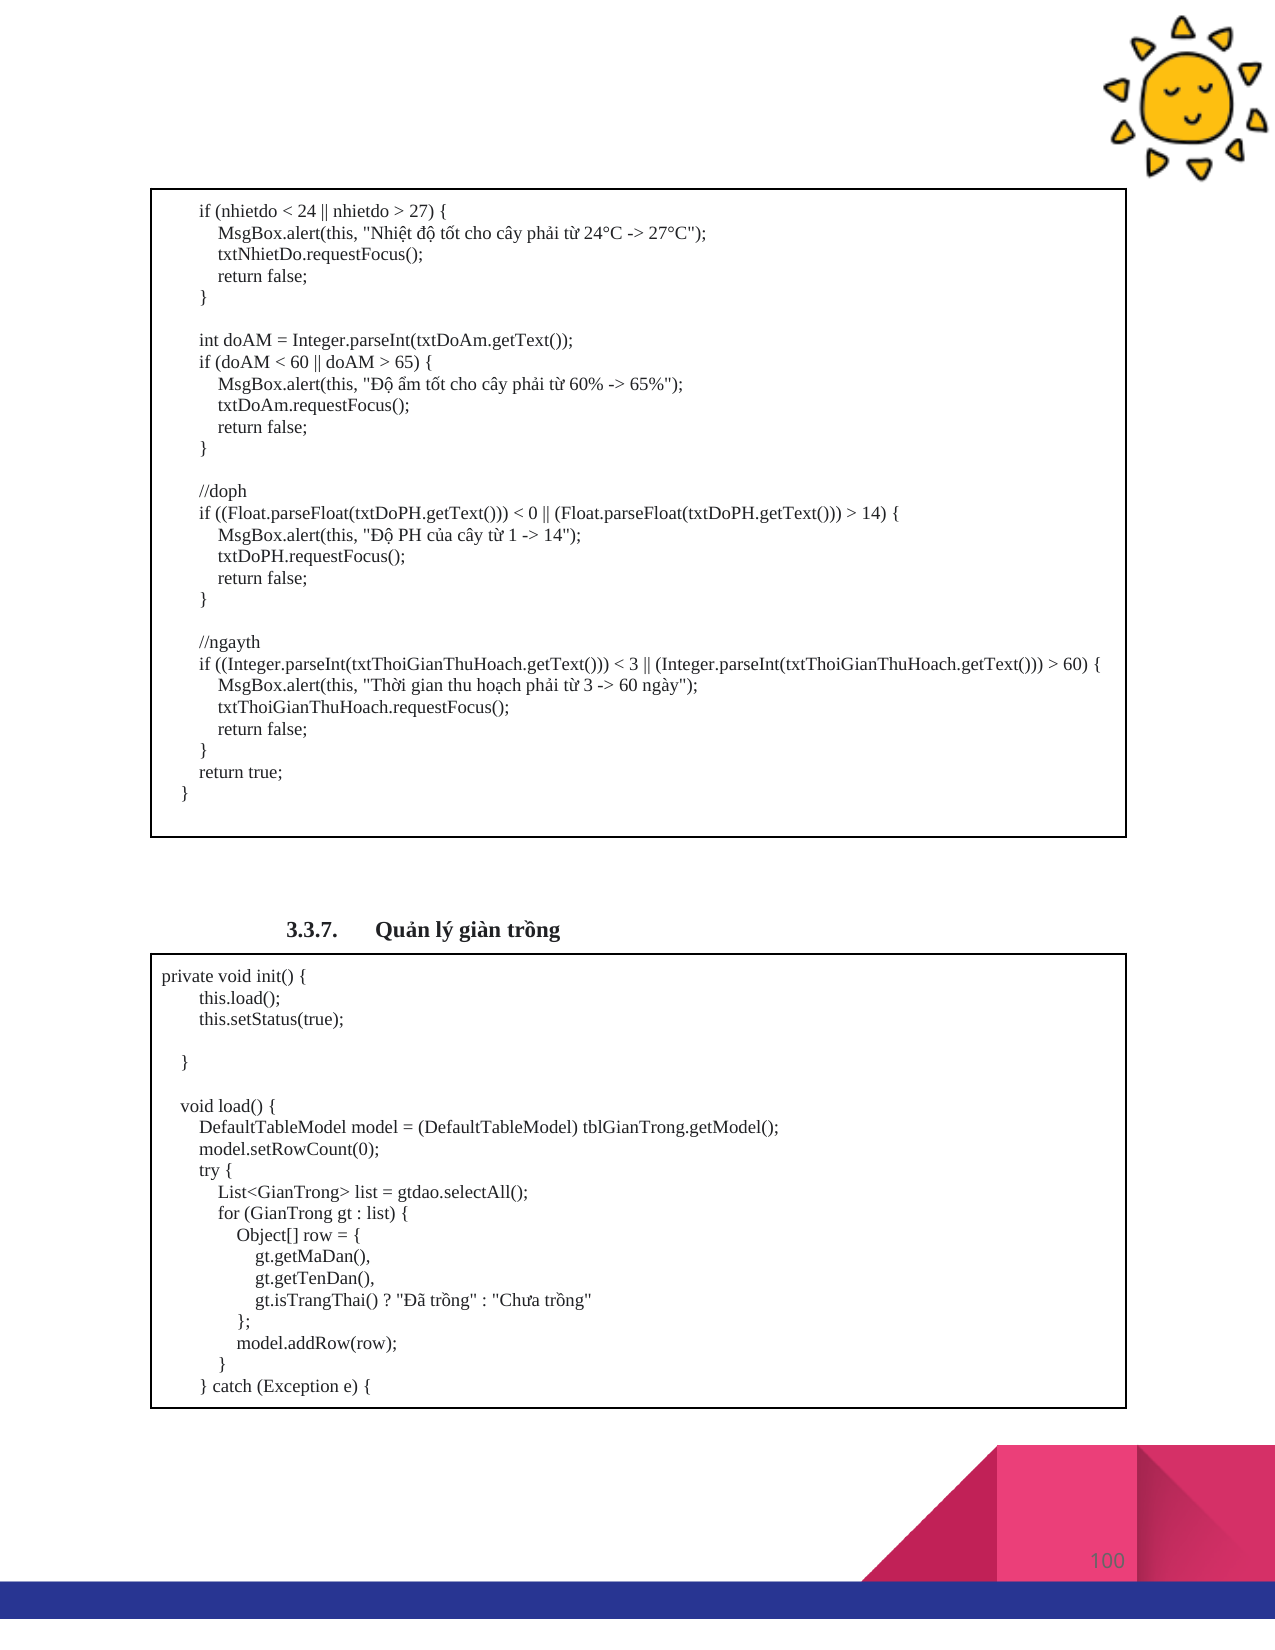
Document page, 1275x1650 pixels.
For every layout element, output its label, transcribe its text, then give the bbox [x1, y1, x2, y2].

picture [1087, 0, 1275, 188]
list Quản lý giàn trồng [337, 916, 1125, 942]
picture [0, 1443, 1275, 1619]
